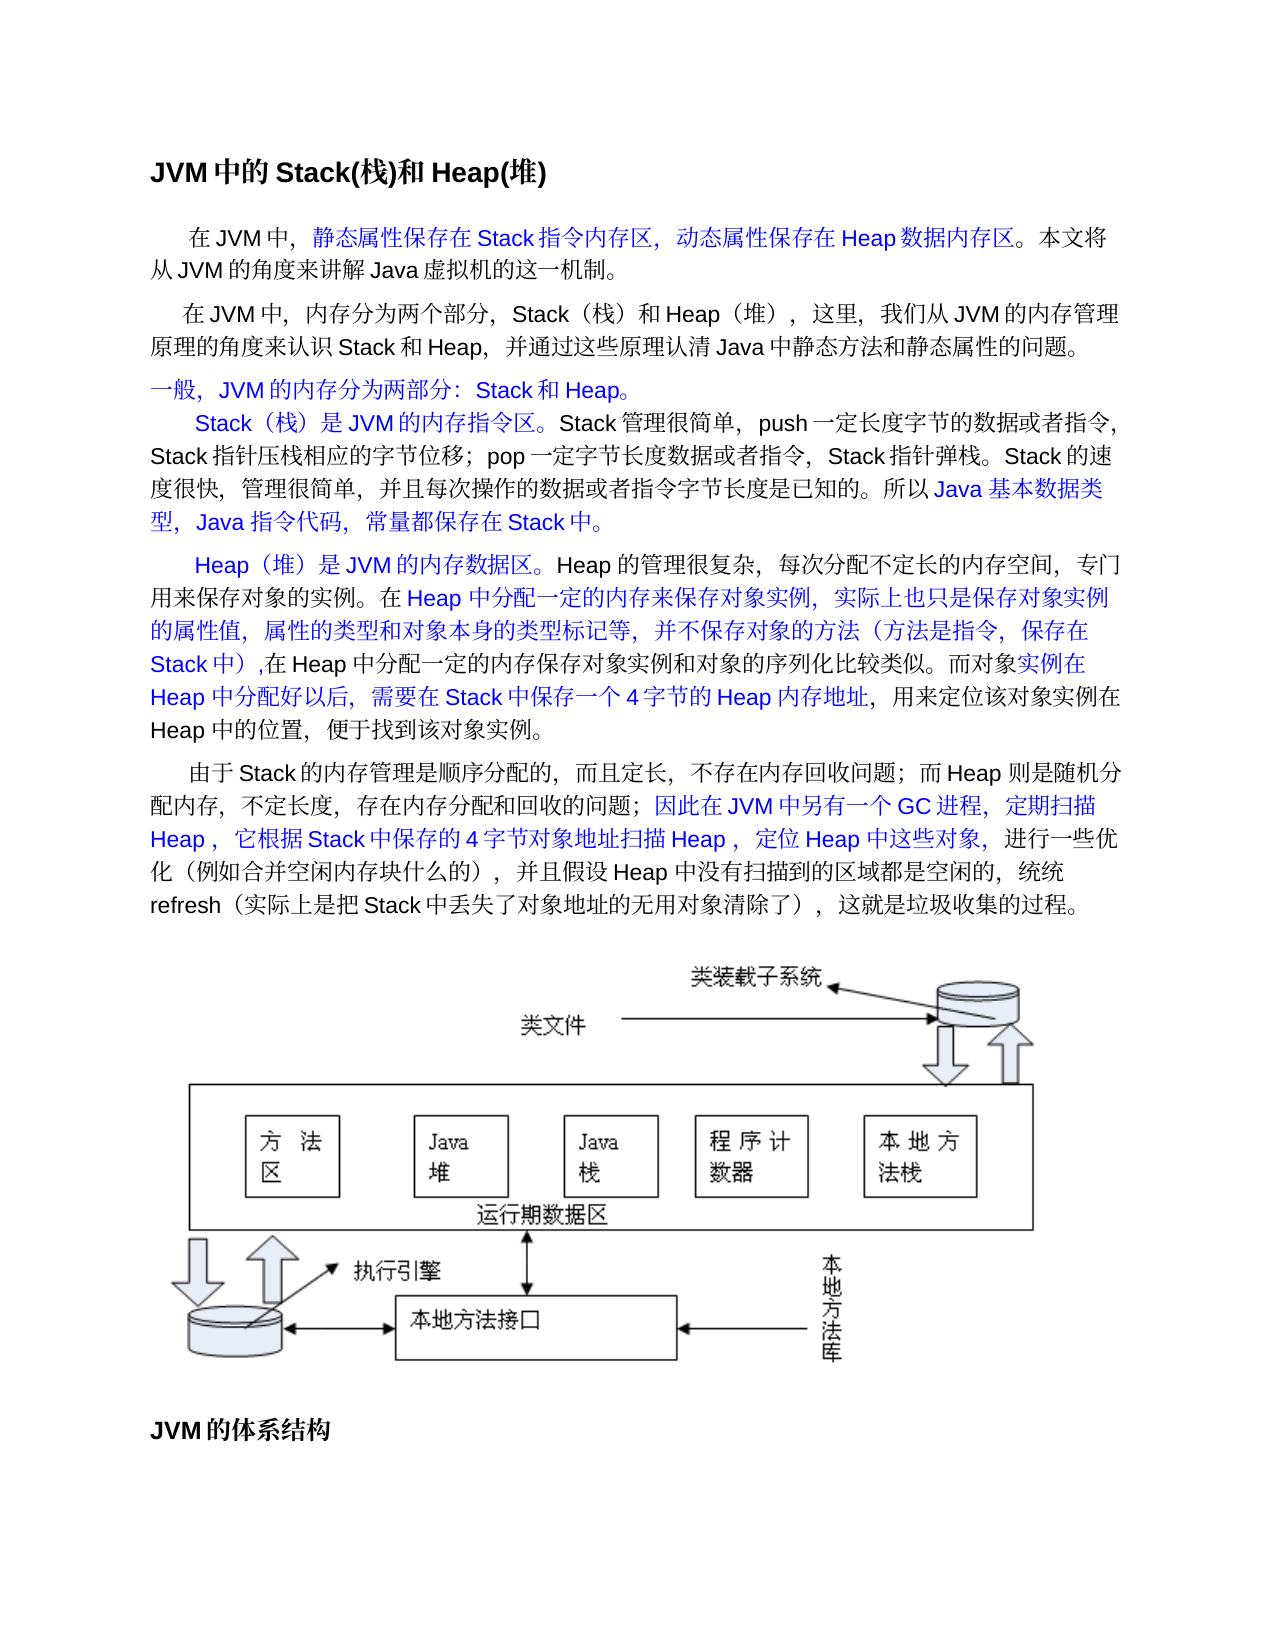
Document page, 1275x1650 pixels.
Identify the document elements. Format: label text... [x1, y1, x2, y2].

text 在JVM中，静态属性保存在Stack指令内存区，动态属性保存在Heap数据内存区。本文将从JVM的角度来讲解Java虚拟机的这一机制。 [150, 219, 1125, 285]
text Heap（堆）是JVM的内存数据区。Heap 的管理很复杂，每次分配不定长的内存空间，专门用来保存对象的实例。在Heap 中分配一定的内存来保存对象实例，实际上也只是保存对象实例的属性值，属性的类型和对象本身的类型标记等，并不保存对象的方法（方法是指令，保存在Stack中）,在Heap 中分配一定的内存保存对象实例和对象的序列化比较类似。而对象实例在Heap 中分配好以后，需要在Stack中保存一个4字节的Heap 内存地址，用来定位该对象实例在Heap 中的位置，便于找到该对象实例。 [150, 547, 1125, 744]
text 由于Stack的内存管理是顺序分配的，而且定长，不存在内存回收问题；而Heap 则是随机分配内存，不定长度，存在内存分配和回收的问题；因此在JVM中另有一个GC进程，定期扫描Heap ，它根据Stack中保存的4字节对象地址扫描Heap ，定位Heap 中这些对象，进行一些优化（例如合并空闲内存块什么的），并且假设Heap 中没有扫描到的区域都是空闲的，统统refresh（实际上是把Stack中丢失了对象地址的无用对象清除了），这就是垃圾收集的过程。 [150, 755, 1125, 919]
text 一般，JVM的内存分为两部分：Stack和Heap。 Stack（栈）是JVM的内存指令区。Stack管理很简单，push一定长度字节的数据或者指令，Stack指针压栈相应的字节位移；pop一定字节长度数据或者指令，Stack指针弹栈。Stack的速度很快，管理很简单，并且每次操作的数据或者指令字节长度是已知的。所以Java 基本数据类型，Java 指令代码，常量都保存在Stack中。 [150, 372, 1125, 537]
text 在JVM中，内存分为两个部分，Stack（栈）和Heap（堆），这里，我们从JVM的内存管理原理的角度来认识Stack和Heap，并通过这些原理认清Java中静态方法和静态属性的问题。 [150, 296, 1125, 362]
picture [150, 930, 1070, 1397]
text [150, 1397, 1125, 1447]
text JVM中的Stack(栈)和Heap(堆) [150, 150, 1125, 190]
